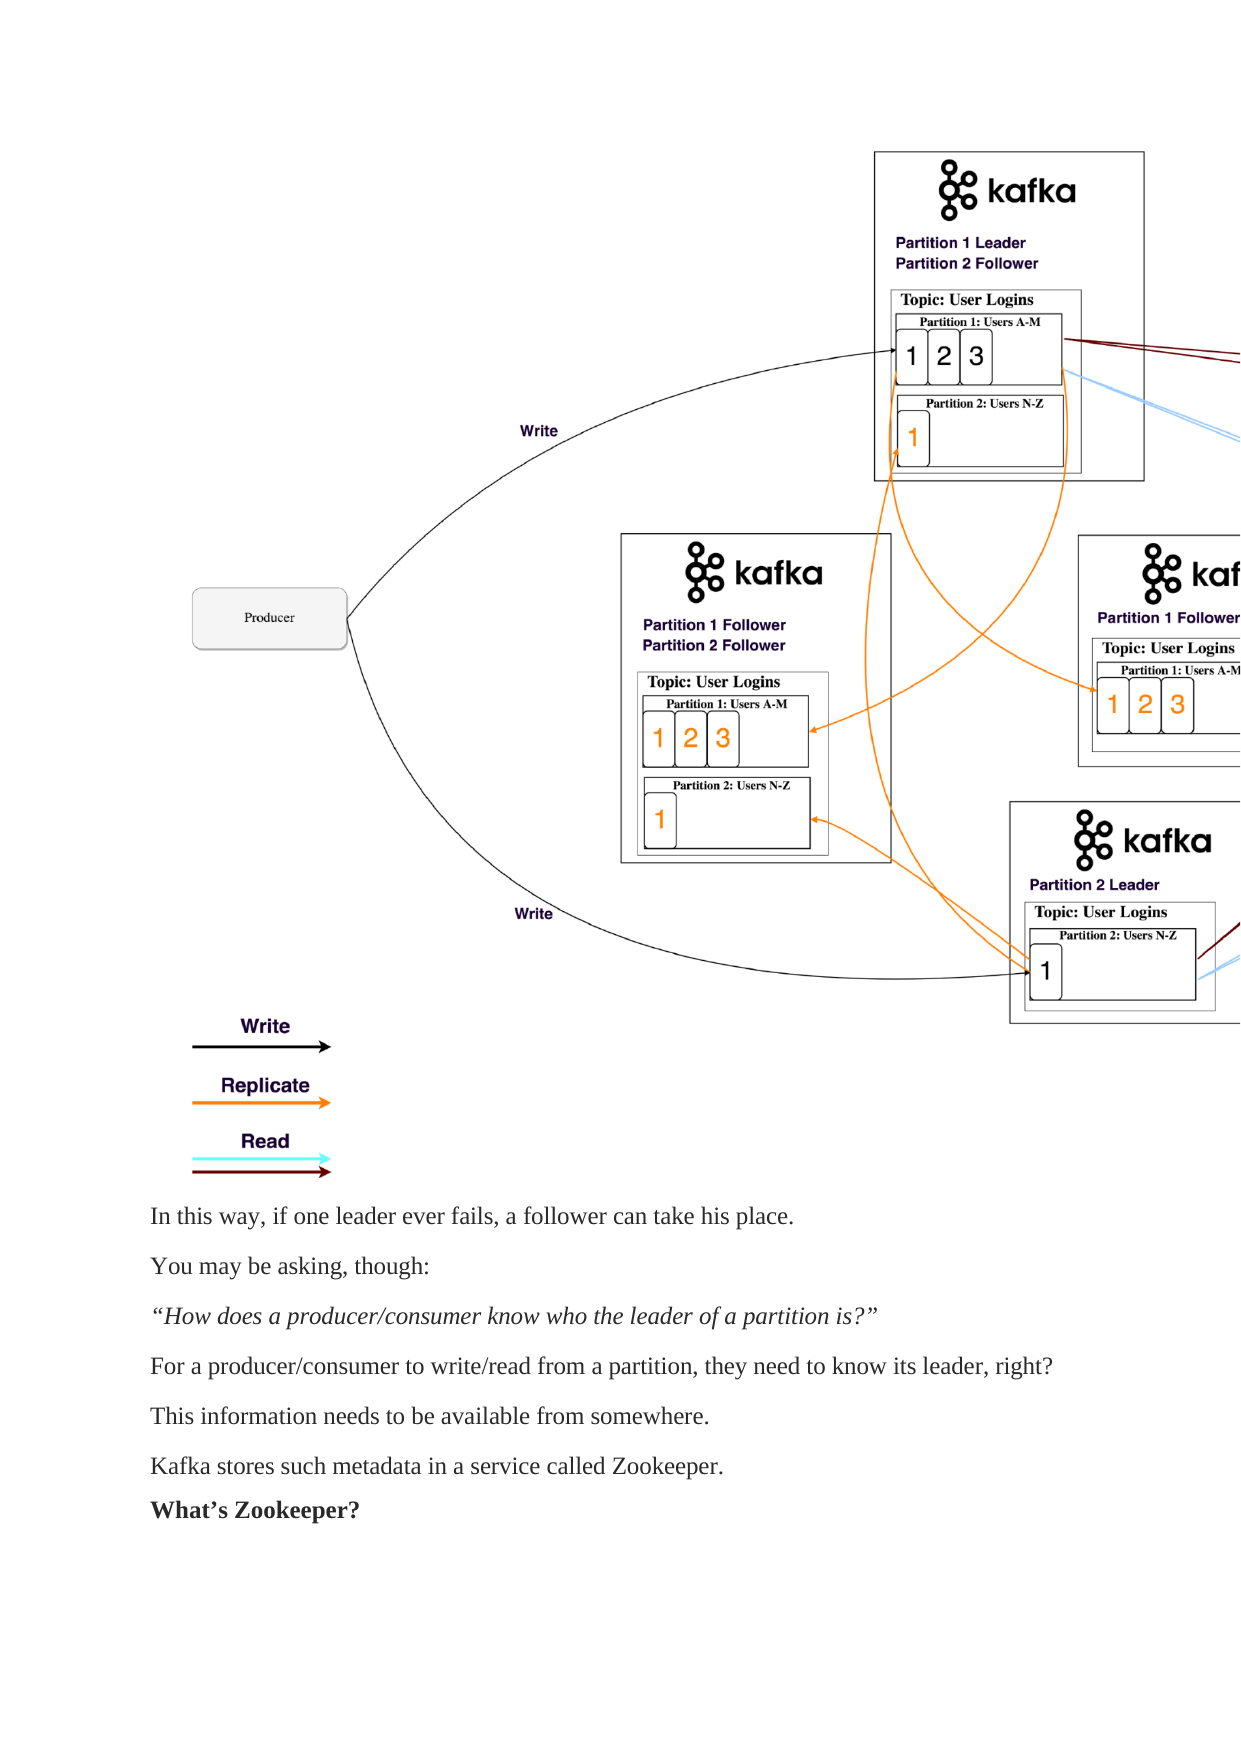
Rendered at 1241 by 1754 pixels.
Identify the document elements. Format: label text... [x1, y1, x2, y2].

text “How does a producer/consumer know who the leader of a partition is?” [150, 1280, 1090, 1330]
text You may be asking, though: [150, 1230, 1090, 1280]
picture [150, 150, 1241, 1178]
text For a producer/consumer to write/read from a partition, they need to know its leader, right? This information needs to be available from somewhere. Kafka stores such metadata in a service called Zookeeper. [150, 1330, 1090, 1480]
subtitle What’s Zookeeper? [150, 1480, 1090, 1524]
text In this way, if one leader ever fails, a follower can take his place. [150, 1180, 1090, 1230]
